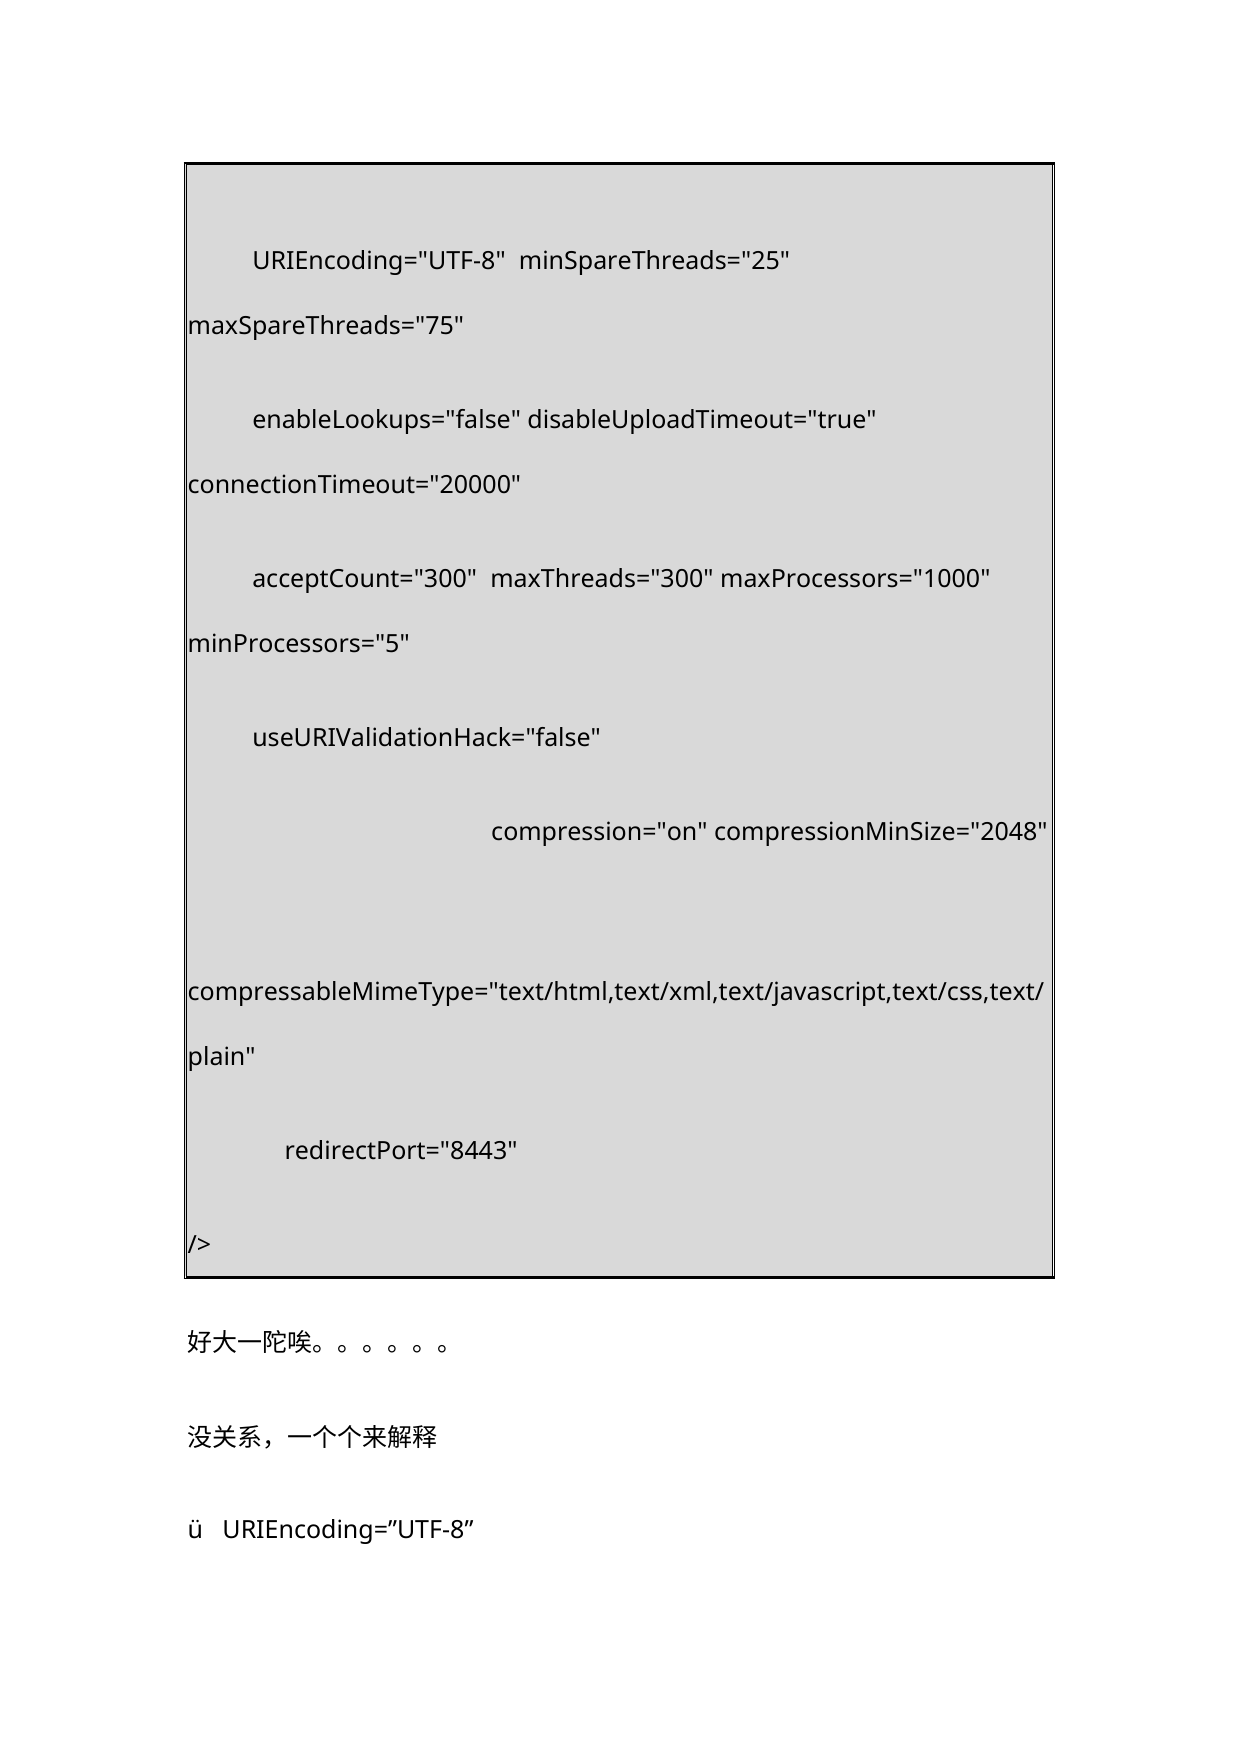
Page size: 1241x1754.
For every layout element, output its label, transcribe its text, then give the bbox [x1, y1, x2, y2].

text ü URIEncoding=”UTF-8” [187, 1497, 1053, 1562]
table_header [187, 165, 1052, 1276]
text 没关系，一个个来解释 [187, 1403, 1053, 1468]
text 好大一陀唉。。。。。。 [187, 1308, 1053, 1373]
